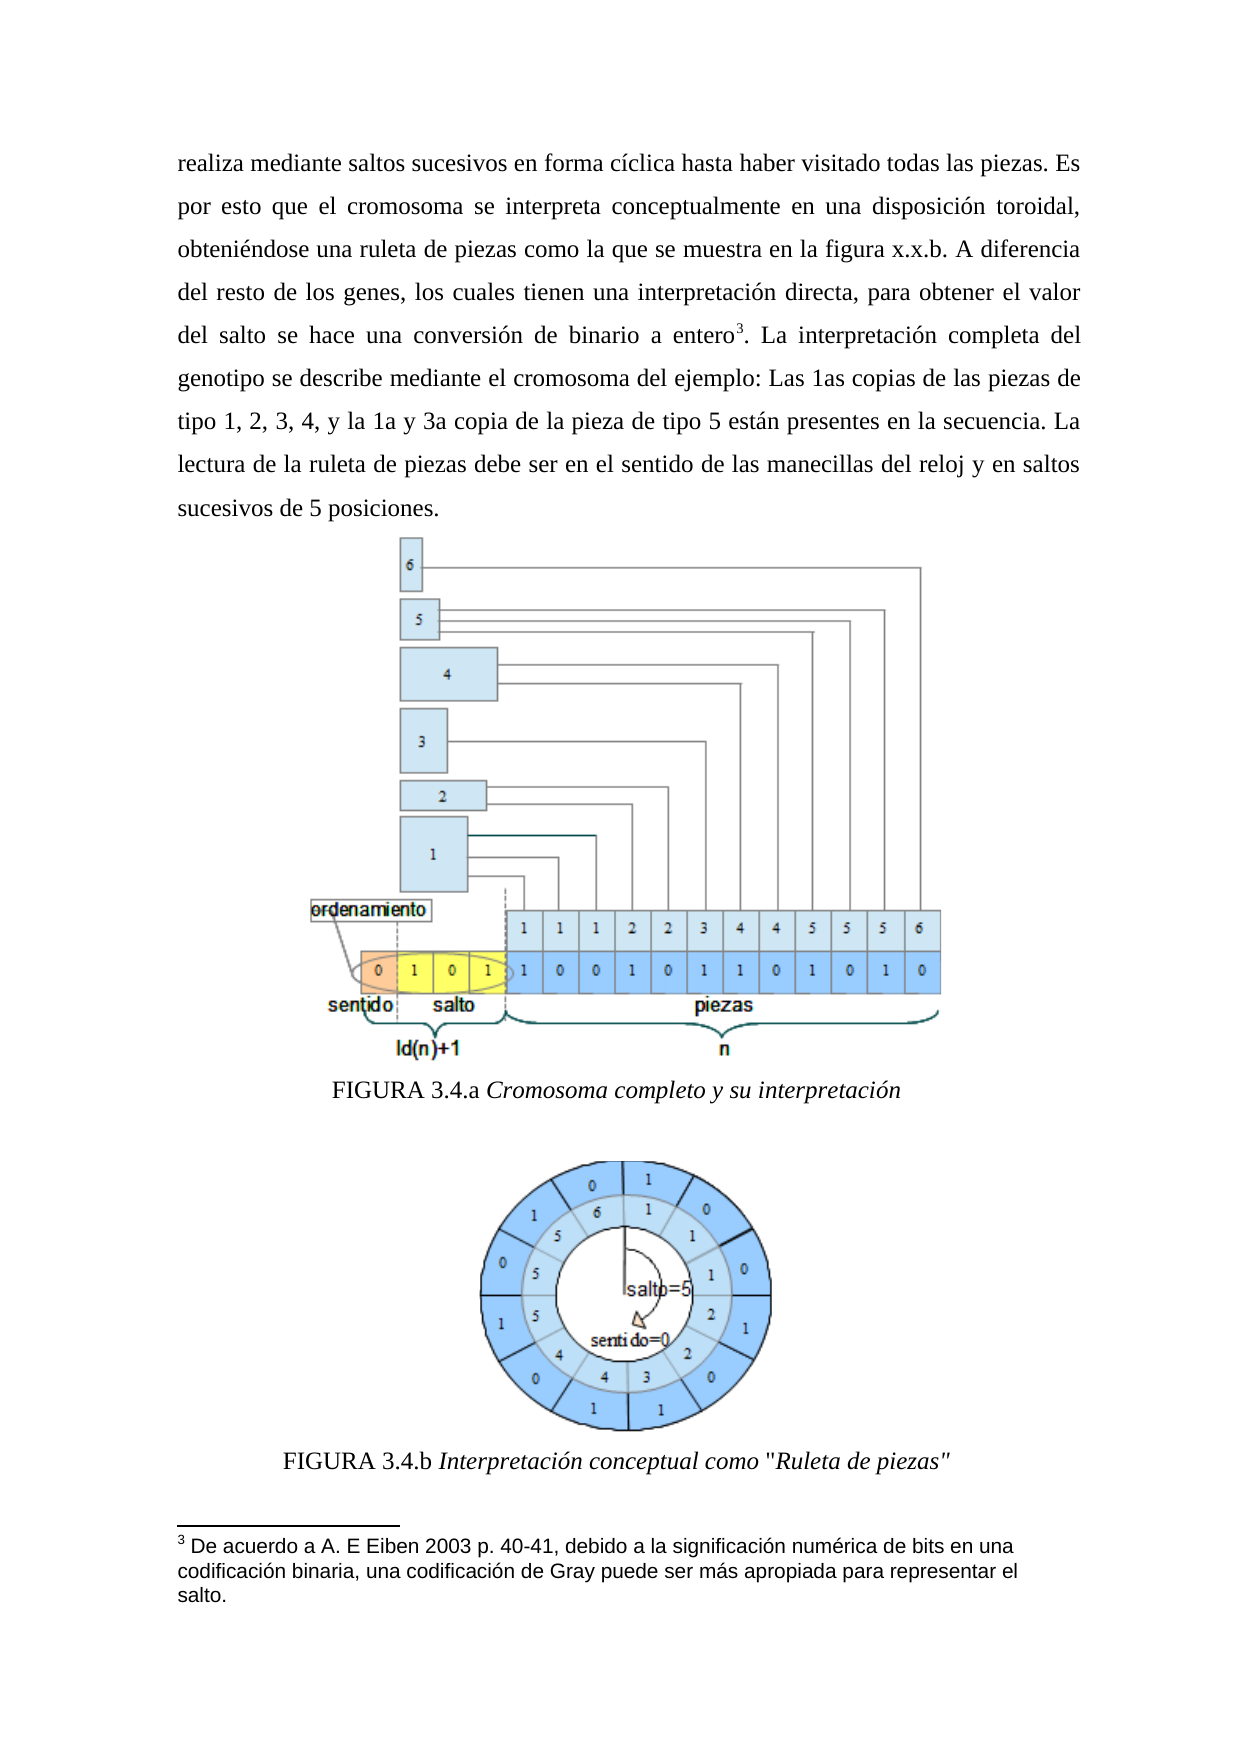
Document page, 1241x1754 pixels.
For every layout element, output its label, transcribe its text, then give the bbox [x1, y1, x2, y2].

picture [479, 1161, 772, 1433]
table_header FIGURA 3.4.a Cromosoma completo y su interpretación [167, 537, 1066, 1117]
table_cell FIGURA 3.4.b Interpretación conceptual como "Ruleta de piezas" [167, 1118, 1066, 1488]
picture [310, 536, 942, 1062]
